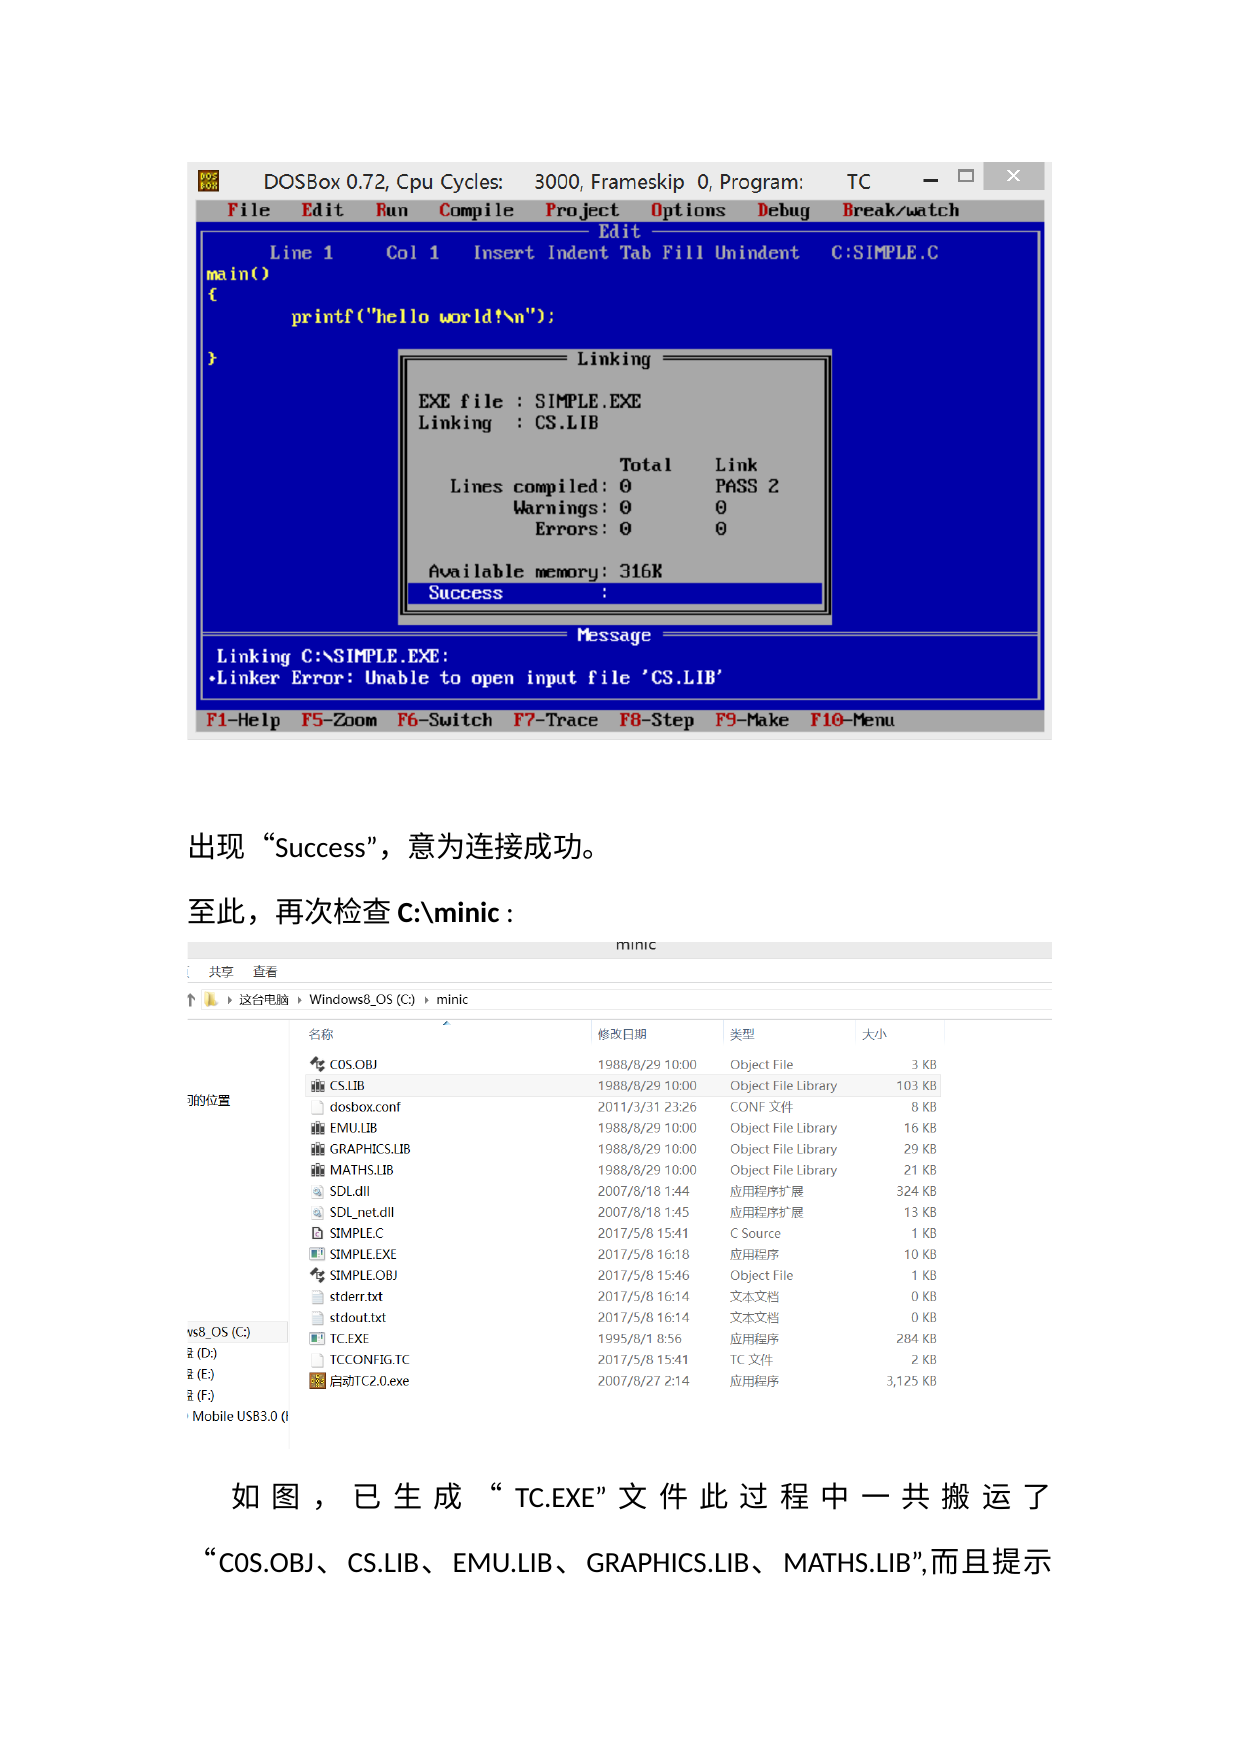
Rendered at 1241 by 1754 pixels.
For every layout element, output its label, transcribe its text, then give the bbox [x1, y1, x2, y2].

picture [187, 942, 1052, 1449]
list 出现“Success”，意为连接成功。 [187, 812, 1053, 877]
picture [187, 162, 1052, 740]
list 至此，再次检查C:\minic : [187, 877, 1053, 942]
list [187, 1462, 1053, 1592]
